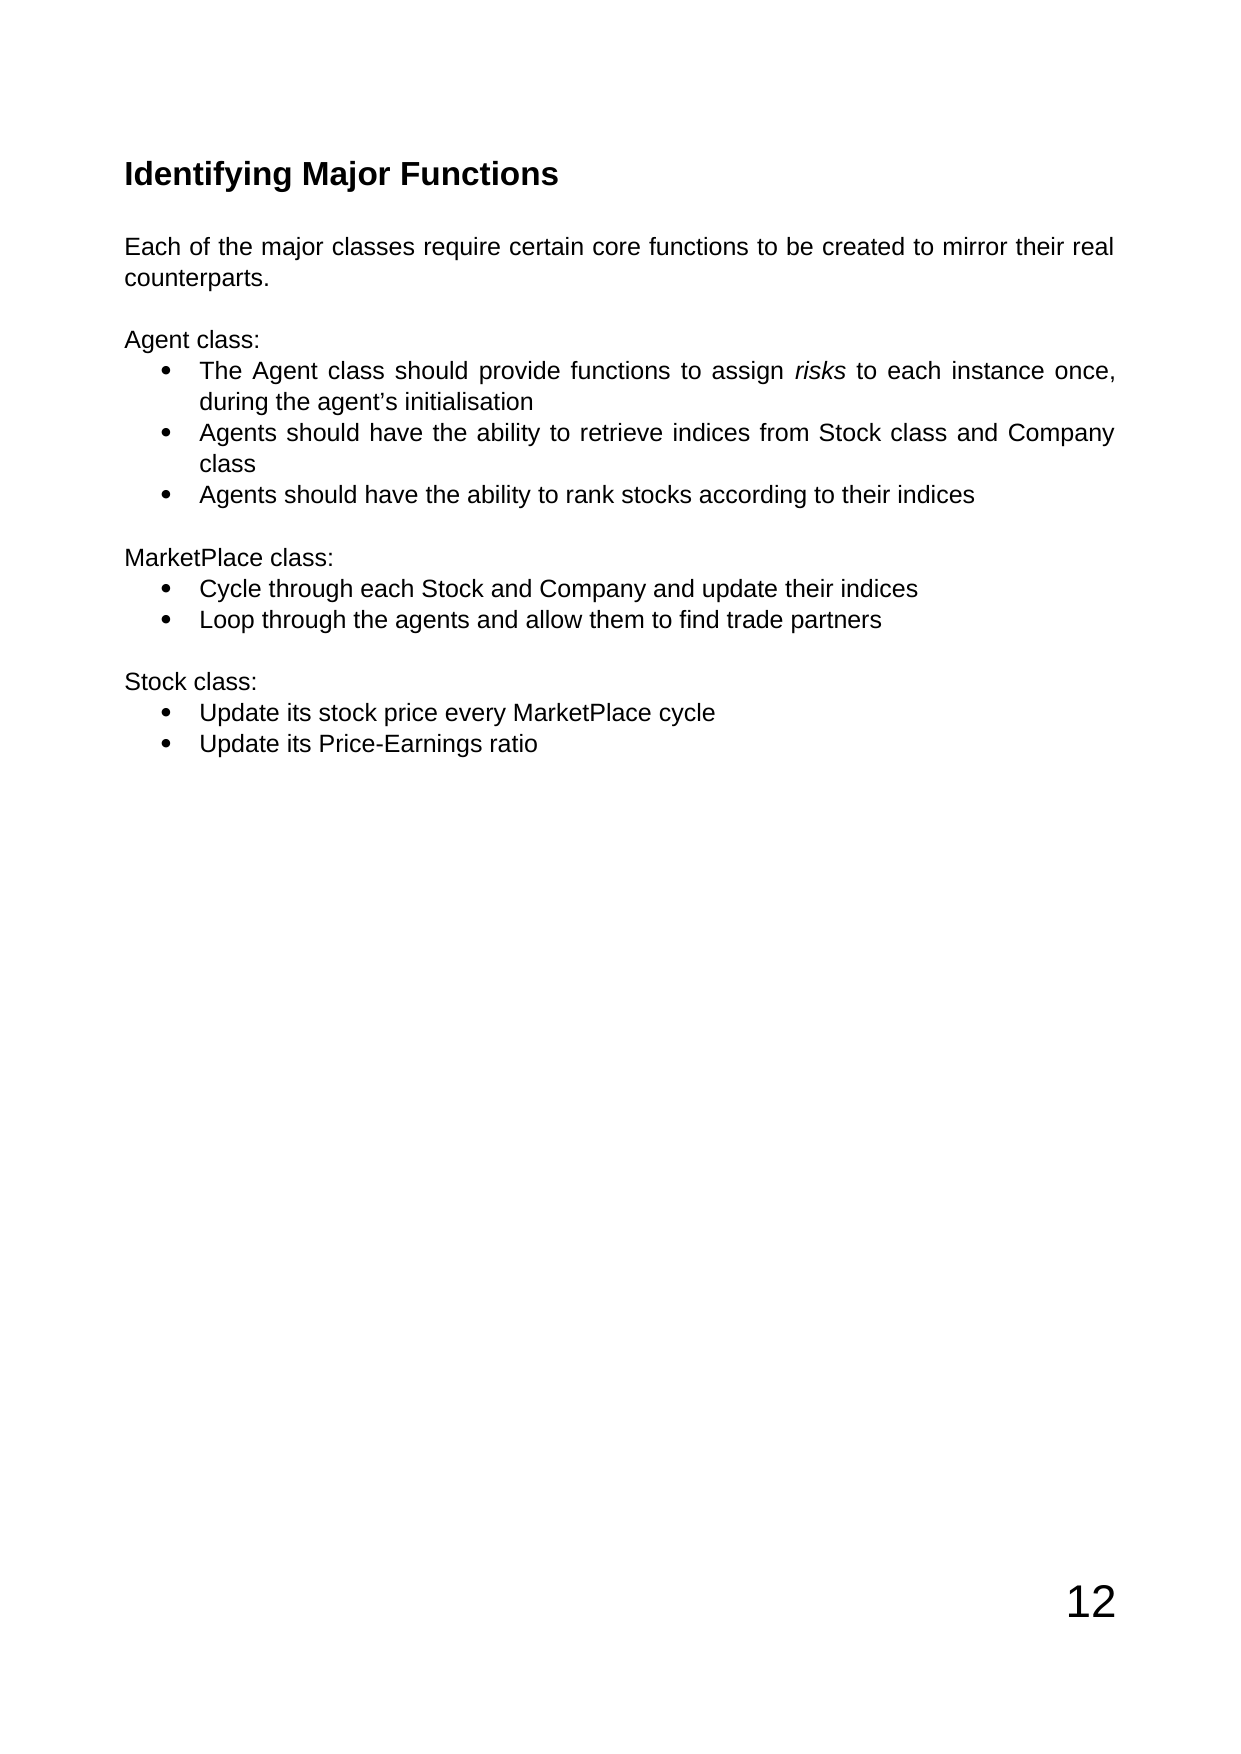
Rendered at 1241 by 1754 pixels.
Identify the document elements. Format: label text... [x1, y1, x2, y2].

text MarketPlace class: [124, 542, 1116, 571]
text Each of the major classes require certain core functions to be created to mirror their real counterparts. [124, 232, 1116, 292]
text Agent class: [124, 325, 1116, 354]
list Update its stock price every MarketPlace cycle [162, 698, 1116, 727]
subtitle Identifying Major Functions [124, 154, 1116, 193]
list Agents should have the ability to retrieve indices from Stock class and Company class [162, 418, 1116, 478]
list Update its Price-Earnings ratio [162, 729, 1116, 758]
list Agents should have the ability to rank stocks according to their indices [162, 480, 1116, 509]
text Stock class: [124, 667, 1116, 696]
list The Agent class should provide functions to assign risks to each instance once, during the agent’s initialisation [162, 356, 1116, 416]
list Cycle through each Stock and Company and update their indices [162, 573, 1116, 602]
list Loop through the agents and allow them to find trade partners [162, 605, 1116, 633]
